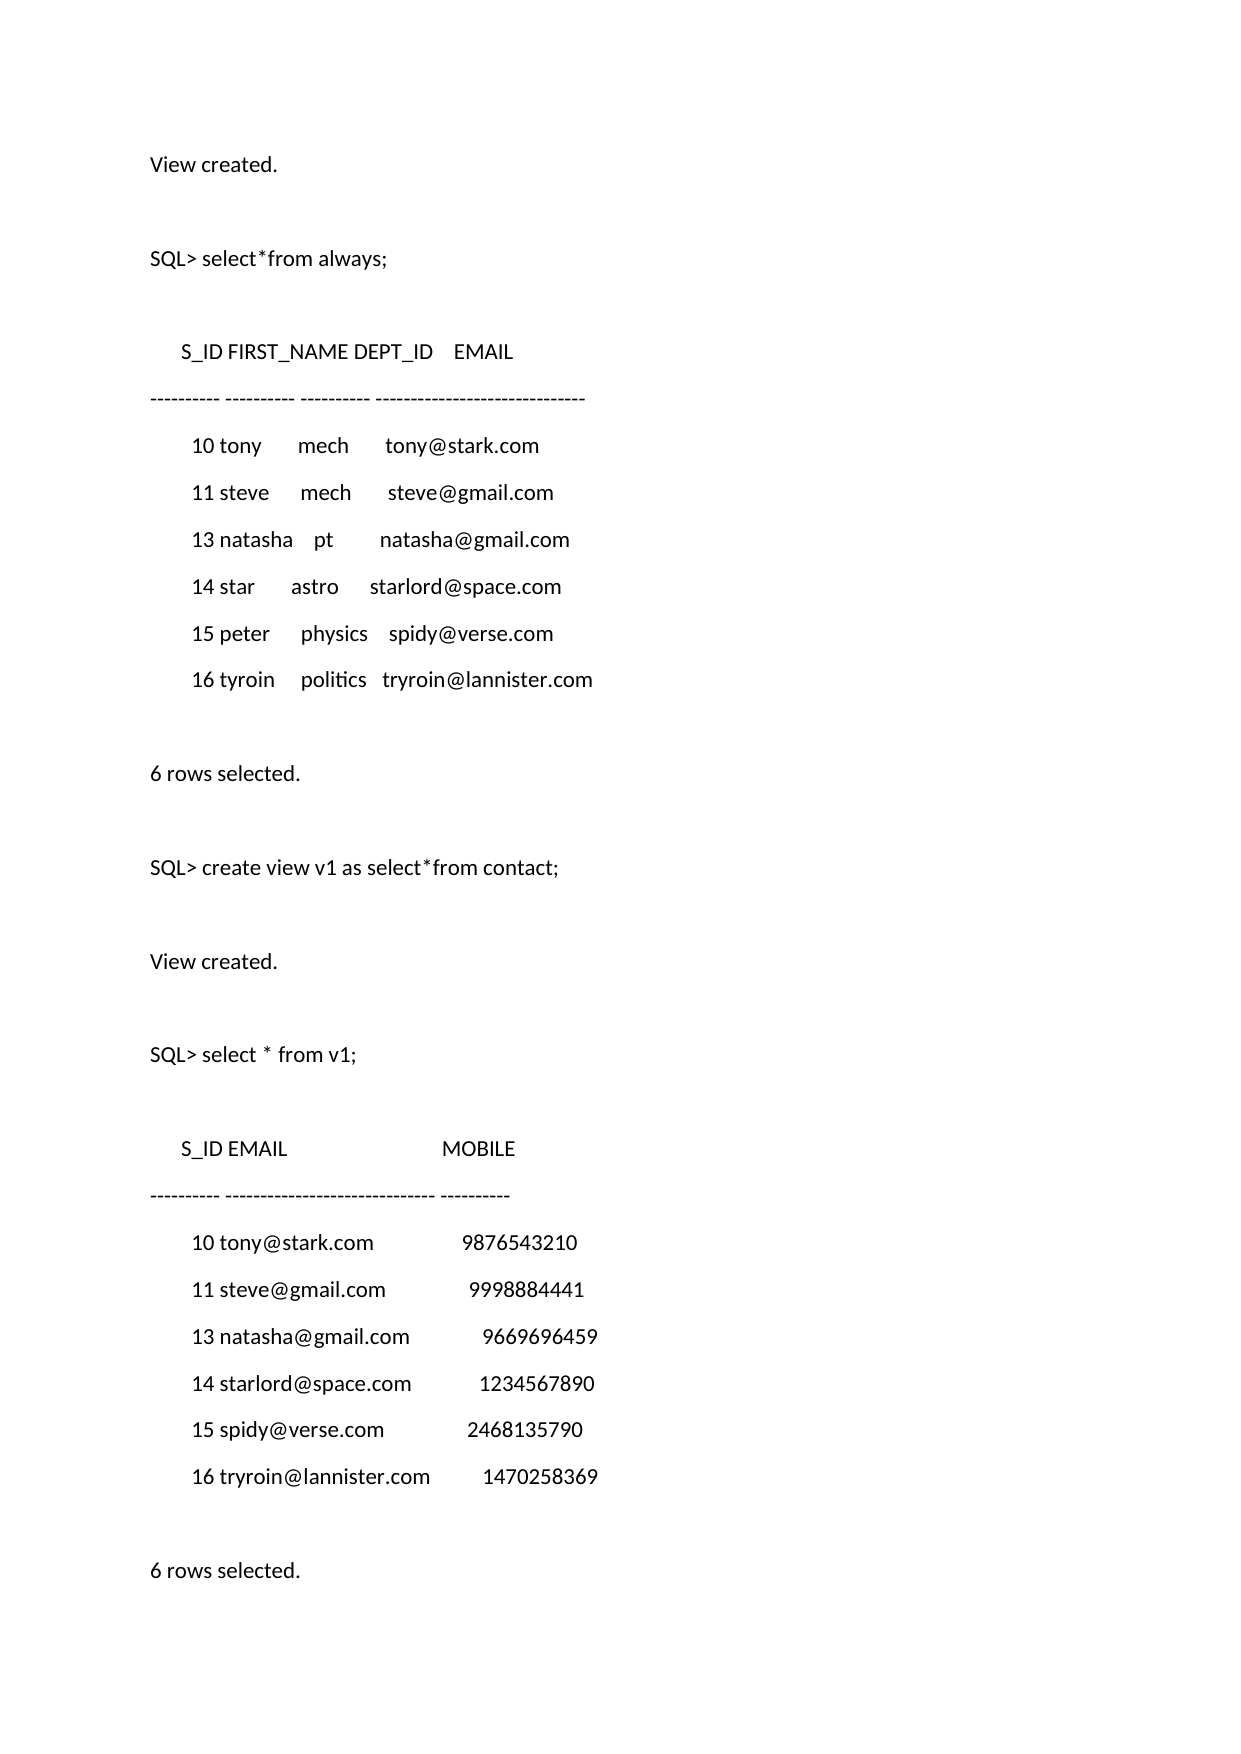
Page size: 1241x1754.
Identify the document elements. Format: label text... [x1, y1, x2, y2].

text SQL> select*from always; [150, 244, 1090, 272]
text ---------- ---------- ---------- ------------------------------ [150, 384, 1090, 412]
text 10 tony mech tony@stark.com [150, 431, 1090, 459]
text 6 rows selected. [150, 759, 1090, 787]
text View created. [150, 947, 1090, 975]
text 15 spidy@verse.com 2468135790 [150, 1416, 1090, 1444]
text SQL> create view v1 as select*from contact; [150, 853, 1090, 881]
text 14 starlord@space.com 1234567890 [150, 1369, 1090, 1397]
text 11 steve mech steve@gmail.com [150, 478, 1090, 506]
text S_ID EMAIL MOBILE [150, 1134, 1090, 1162]
text ---------- ------------------------------ ---------- [150, 1181, 1090, 1209]
text 13 natasha pt natasha@gmail.com [150, 525, 1090, 553]
text SQL> select * from v1; [150, 1041, 1090, 1069]
text 6 rows selected. [150, 1556, 1090, 1584]
text View created. [150, 150, 1090, 178]
text 15 peter physics spidy@verse.com [150, 619, 1090, 647]
text 11 steve@gmail.com 9998884441 [150, 1275, 1090, 1303]
text 14 star astro starlord@space.com [150, 572, 1090, 600]
text 16 tyroin politics tryroin@lannister.com [150, 666, 1090, 694]
text 10 tony@stark.com 9876543210 [150, 1228, 1090, 1256]
text 13 natasha@gmail.com 9669696459 [150, 1322, 1090, 1350]
text S_ID FIRST_NAME DEPT_ID EMAIL [150, 337, 1090, 366]
text 16 tryroin@lannister.com 1470258369 [150, 1462, 1090, 1491]
